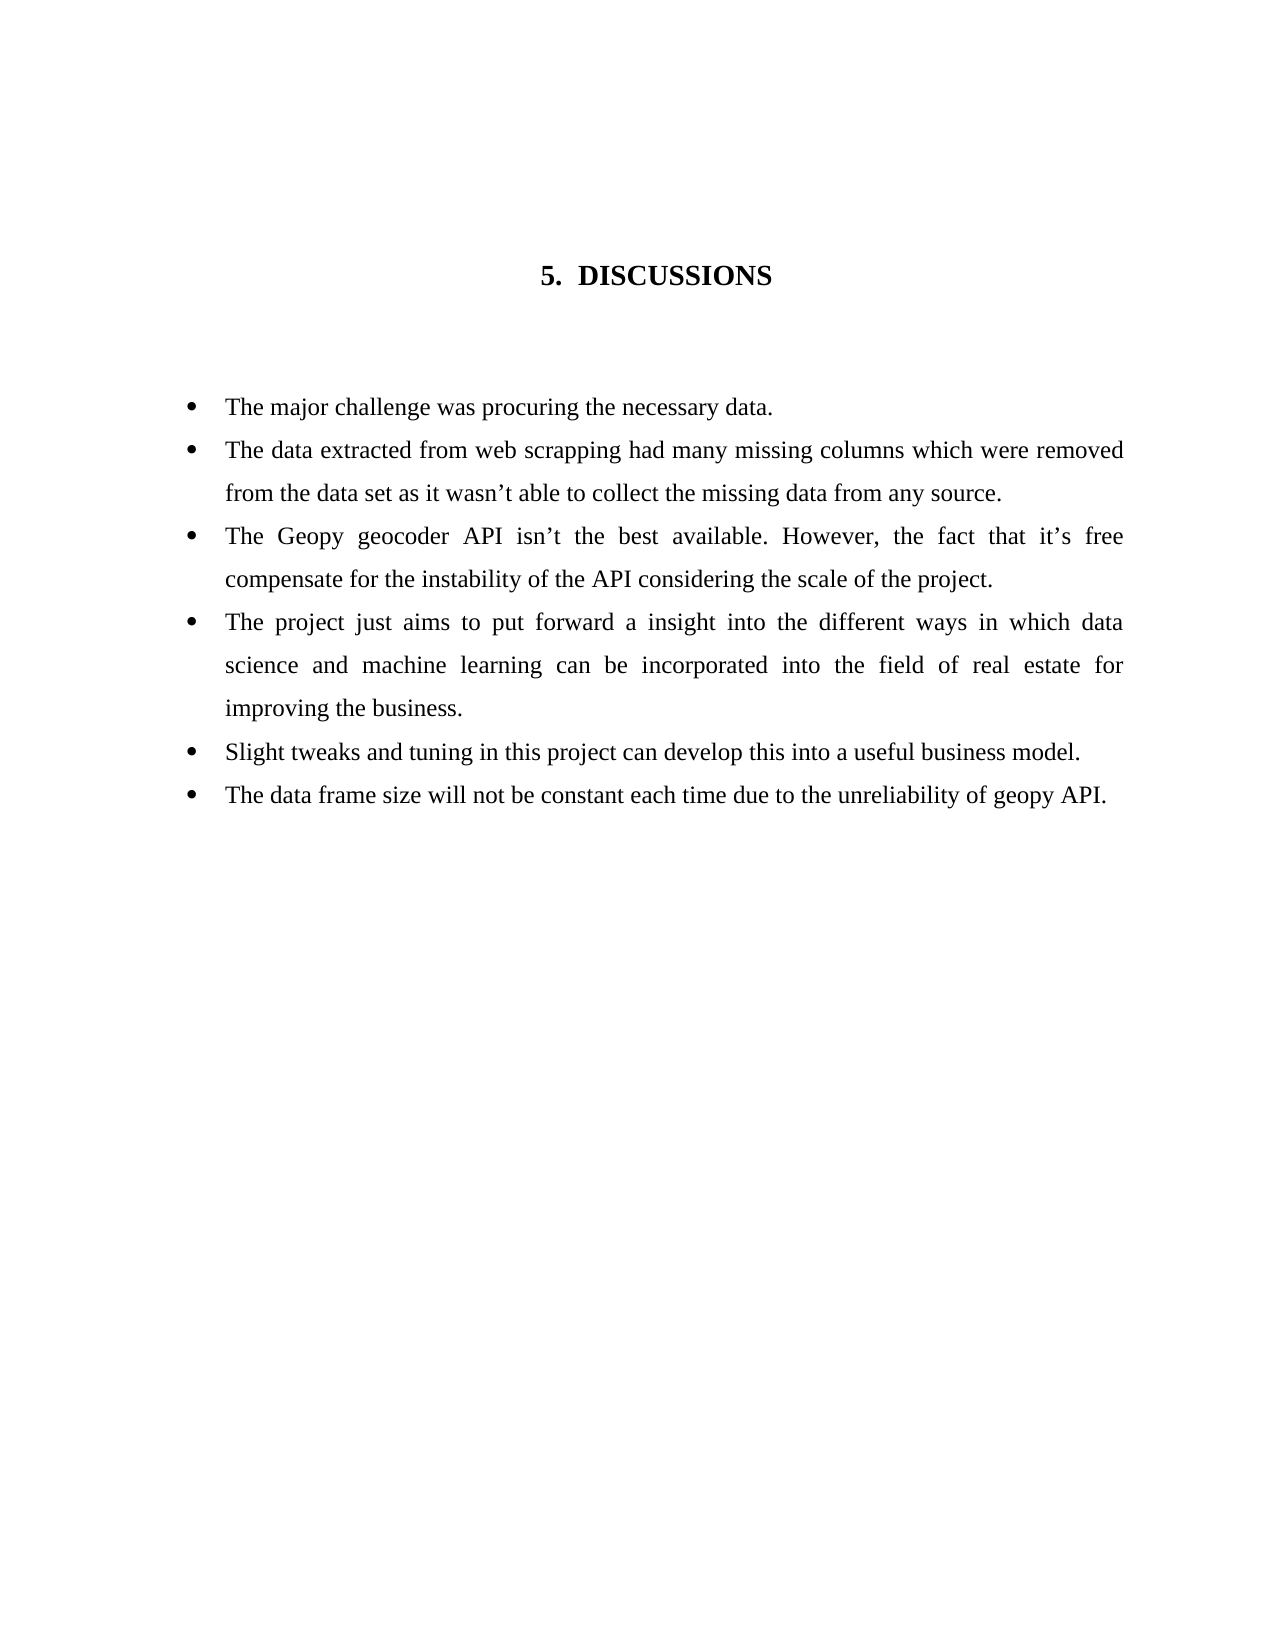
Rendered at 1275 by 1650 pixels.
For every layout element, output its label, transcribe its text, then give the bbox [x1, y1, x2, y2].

list The Geopy geocoder API isn’t the best available. However, the fact that it’s free compensate for the instability of the API considering the scale of the project. [187, 521, 1125, 593]
list DISCUSSIONS [187, 258, 1125, 291]
list The project just aims to put forward a insight into the different ways in which data science and machine learning can be incorporated into the field of real estate for improving the business. [187, 607, 1125, 722]
list The data frame size will not be constant each time due to the unreliability of geopy API. [187, 780, 1125, 808]
list The data extracted from web scrapping had many missing columns which were removed from the data set as it wasn’t able to collect the missing data from any source. [187, 435, 1125, 507]
list Slight tweaks and tuning in this project can develop this into a useful business model. [187, 737, 1125, 765]
list The major challenge was procuring the necessary data. [187, 392, 1125, 420]
